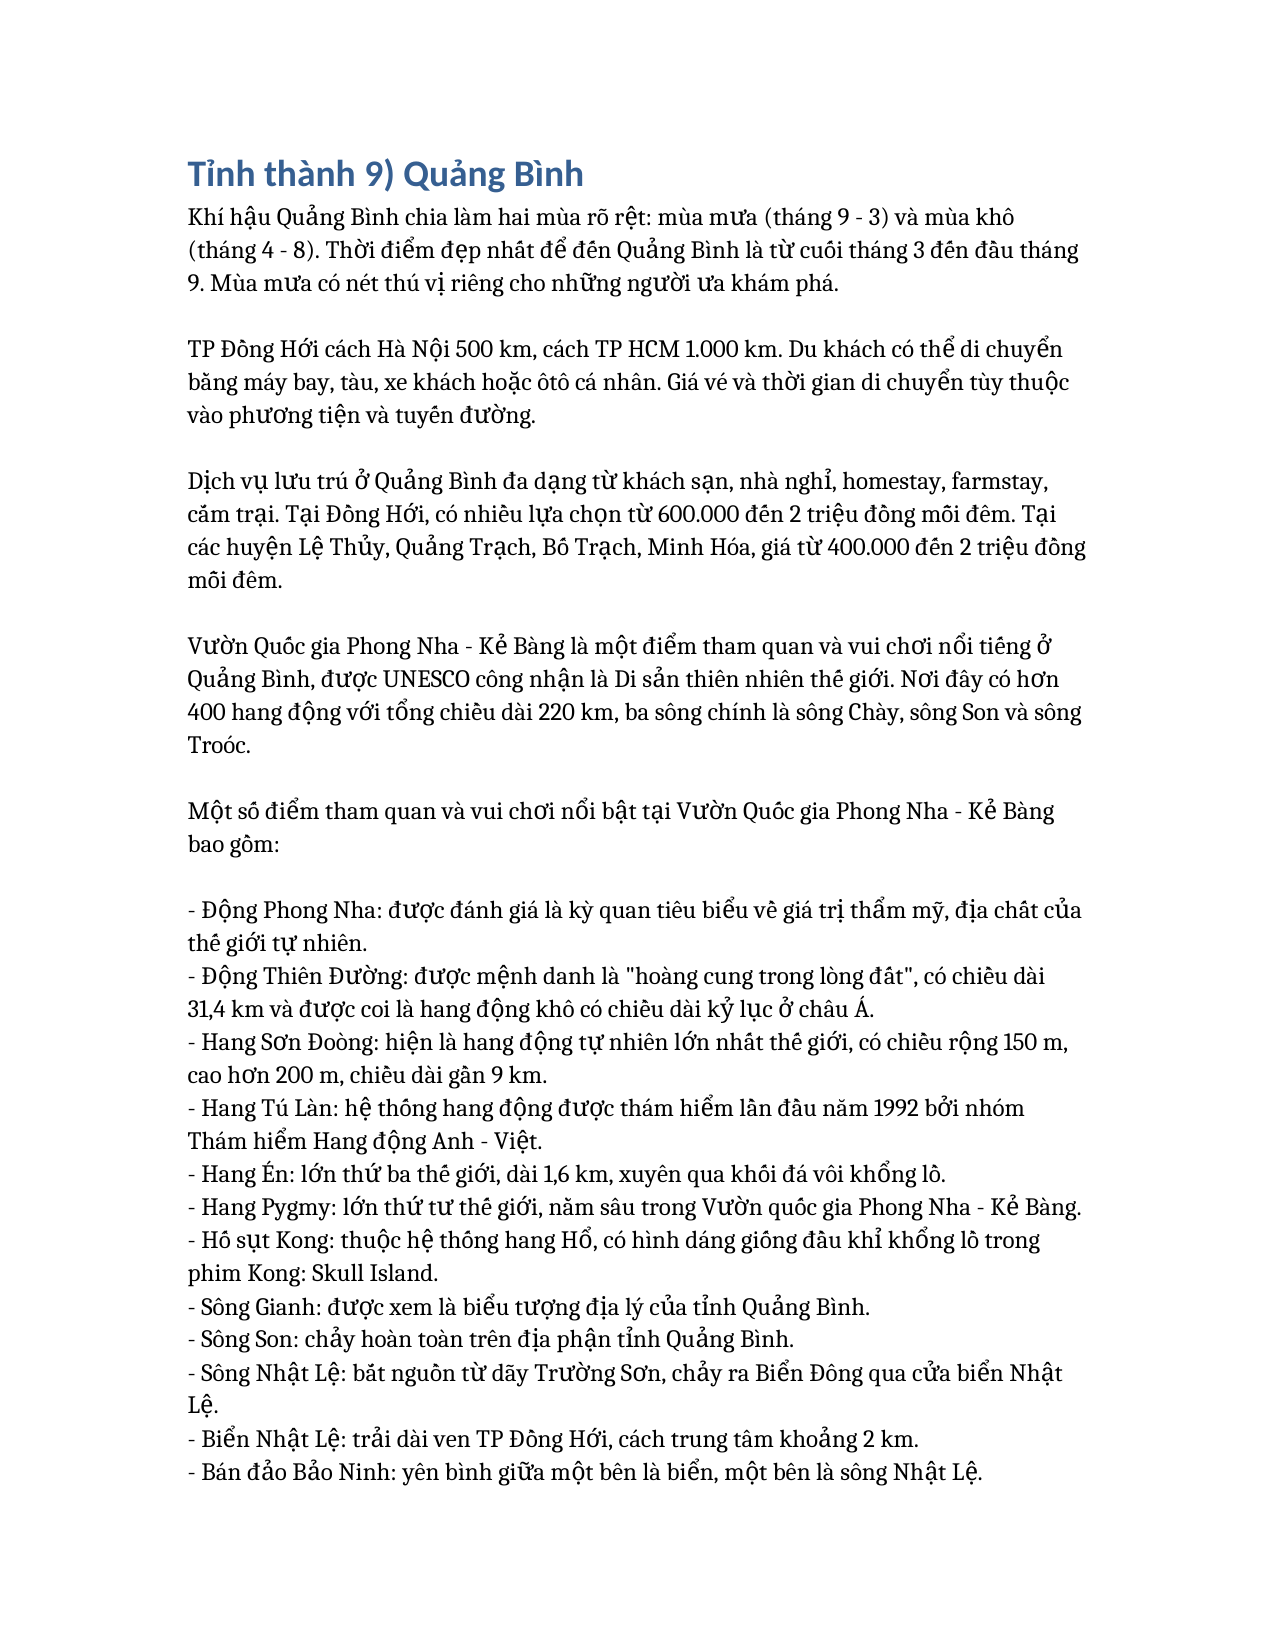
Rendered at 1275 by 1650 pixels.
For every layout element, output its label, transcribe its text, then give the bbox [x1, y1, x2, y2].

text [187, 203, 1087, 1486]
subtitle Tỉnh thành 9) Quảng Bình [187, 150, 1087, 196]
